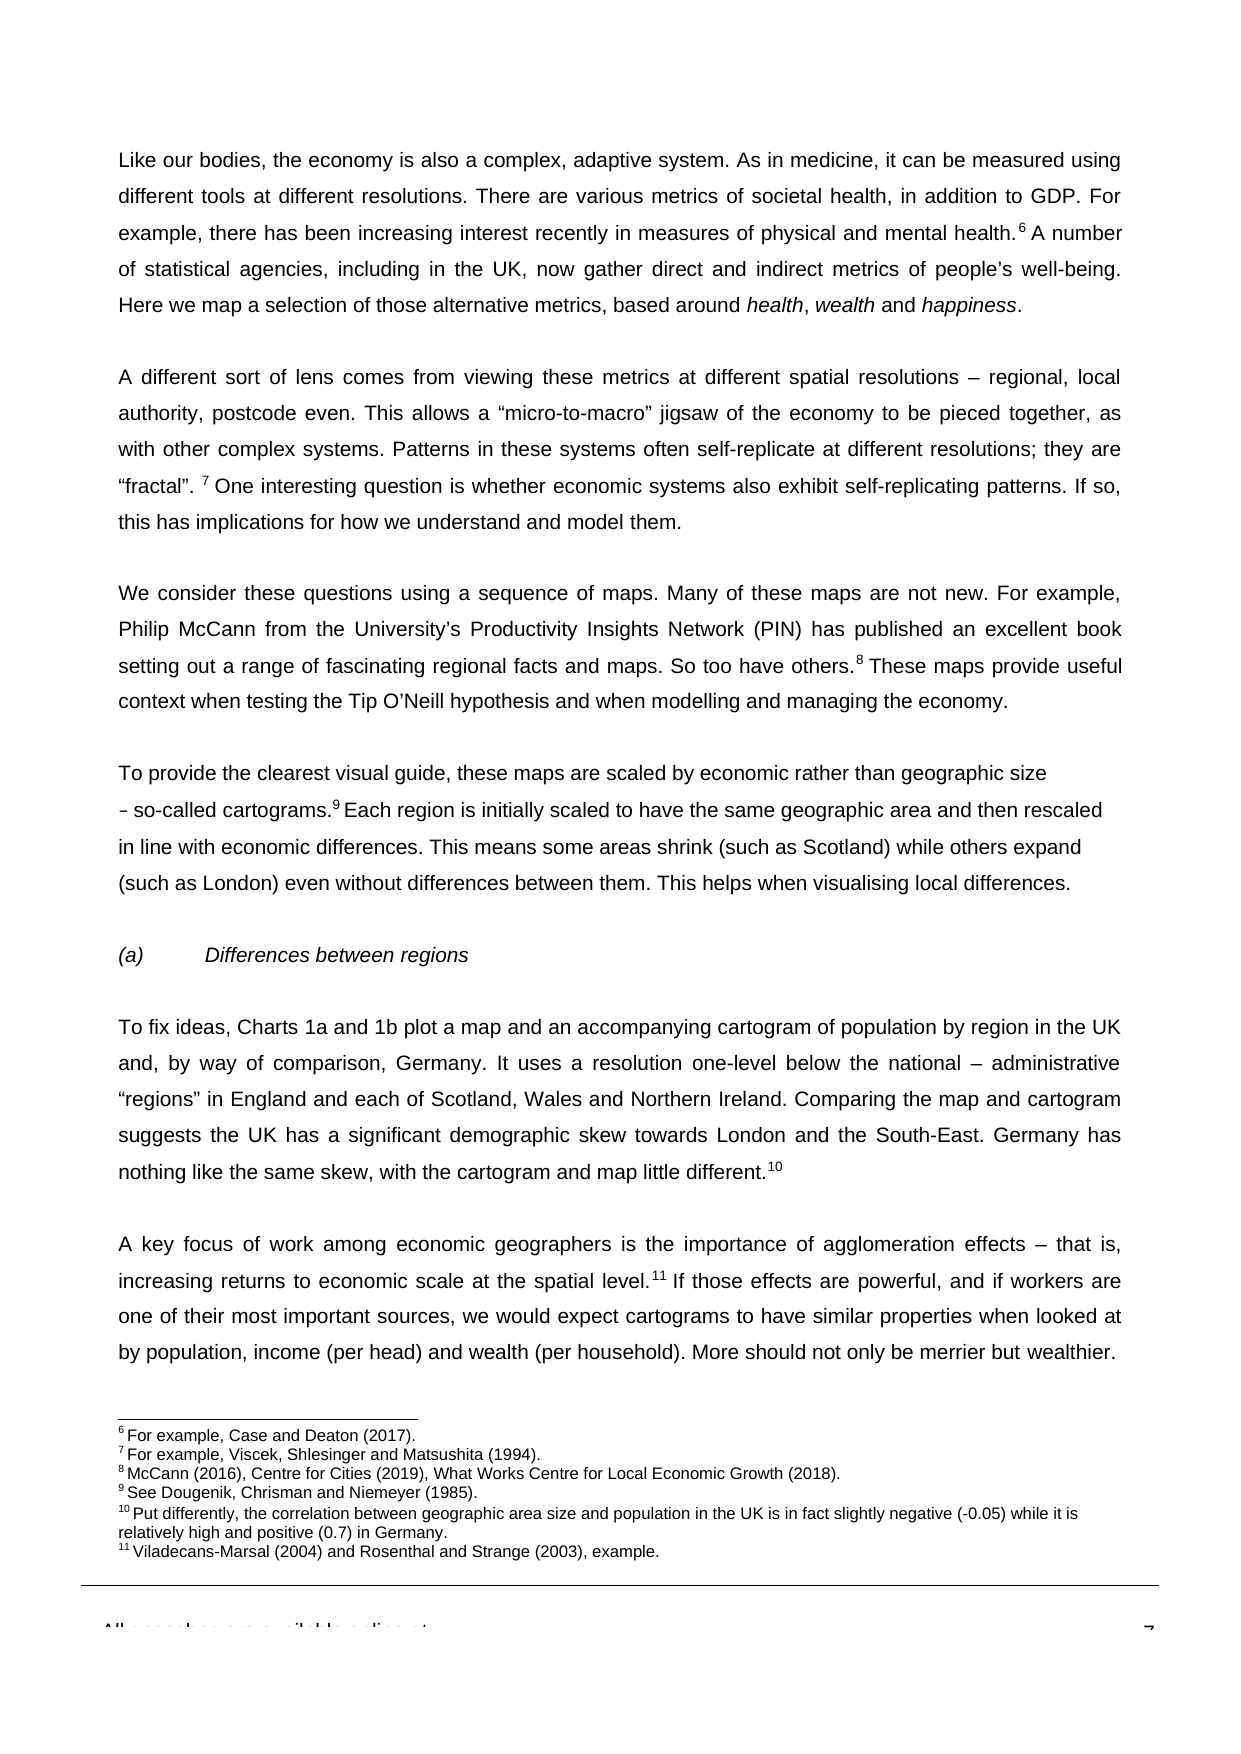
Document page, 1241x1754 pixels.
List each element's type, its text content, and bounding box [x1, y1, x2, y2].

text A key focus of work among economic geographers is the importance of agglomeration effects – that is, increasing returns to economic scale at the spatial level.11 If those effects are powerful, and if workers are one of their most important sources, we would expect cartograms to have similar properties when looked at by population, income (per head) and wealth (per household). More should not only be merrier but wealthier. [118, 1232, 1123, 1364]
text 10 Put differently, the correlation between geographic area size and population in the UK is in fact slightly negative (-0.05) while it is relatively high and positive (0.7) in Germany. [118, 1503, 1114, 1542]
text Like our bodies, the economy is also a complex, adaptive system. As in medicine, it can be measured using different tools at different resolutions. There are various metrics of societal health, in addition to GDP. For example, there has been increasing interest recently in measures of physical and mental health.6 A number of statistical agencies, including in the UK, now gather direct and indirect metrics of people’s well-being. Here we map a selection of those alternative metrics, based around health, wealth and happiness. [118, 148, 1122, 317]
text 9 See Dougenik, Chrisman and Niemeyer (1985). [118, 1483, 1163, 1503]
text 11 Viladecans-Marsal (2004) and Rosenthal and Strange (2003), example. [118, 1542, 1163, 1561]
text 6 For example, Case and Deaton (2017). [118, 1420, 1163, 1445]
text 7 For example, Viscek, Shlesinger and Matsushita (1994). [118, 1445, 1163, 1464]
text A different sort of lens comes from viewing these metrics at different spatial resolutions – regional, local authority, postcode even. This allows a “micro-to-macro” jigsaw of the economy to be pieced together, as with other complex systems. Patterns in these systems often self-replicate at different resolutions; they are “fractal”. 7 One interesting question is whether economic systems also exhibit self-replicating patterns. If so, this has implications for how we understand and model them. [118, 364, 1123, 534]
text To fix ideas, Charts 1a and 1b plot a map and an accompanying cartogram of population by region in the UK and, by way of comparison, Germany. It uses a resolution one-level below the national – administrative “regions” in England and each of Scotland, Wales and Northern Ireland. Comparing the map and cartogram suggests the UK has a significant demographic skew towards London and the South-East. Germany has nothing like the same skew, with the cartogram and map little different.10 [118, 1014, 1122, 1184]
text 8 McCann (2016), Centre for Cities (2019), What Works Centre for Local Economic Growth (2018). [118, 1464, 1163, 1483]
text We consider these questions using a sequence of maps. Many of these maps are not new. For example, Philip McCann from the University’s Productivity Insights Network (PIN) has published an excellent book setting out a range of fascinating regional facts and maps. So too have others.8 These maps provide useful context when testing the Tip O’Neill hypothesis and when modelling and managing the economy. [118, 581, 1123, 713]
text To provide the clearest visual guide, these maps are scaled by economic rather than geographic size [118, 761, 1163, 785]
list Differences between regions [118, 943, 1163, 967]
text – so-called cartograms.9 Each region is initially scaled to have the same geographic area and then rescaled in line with economic differences. This means some areas shrink (such as Scotland) while others expand (such as London) even without differences between them. This helps when visualising local differences. [118, 797, 1114, 895]
